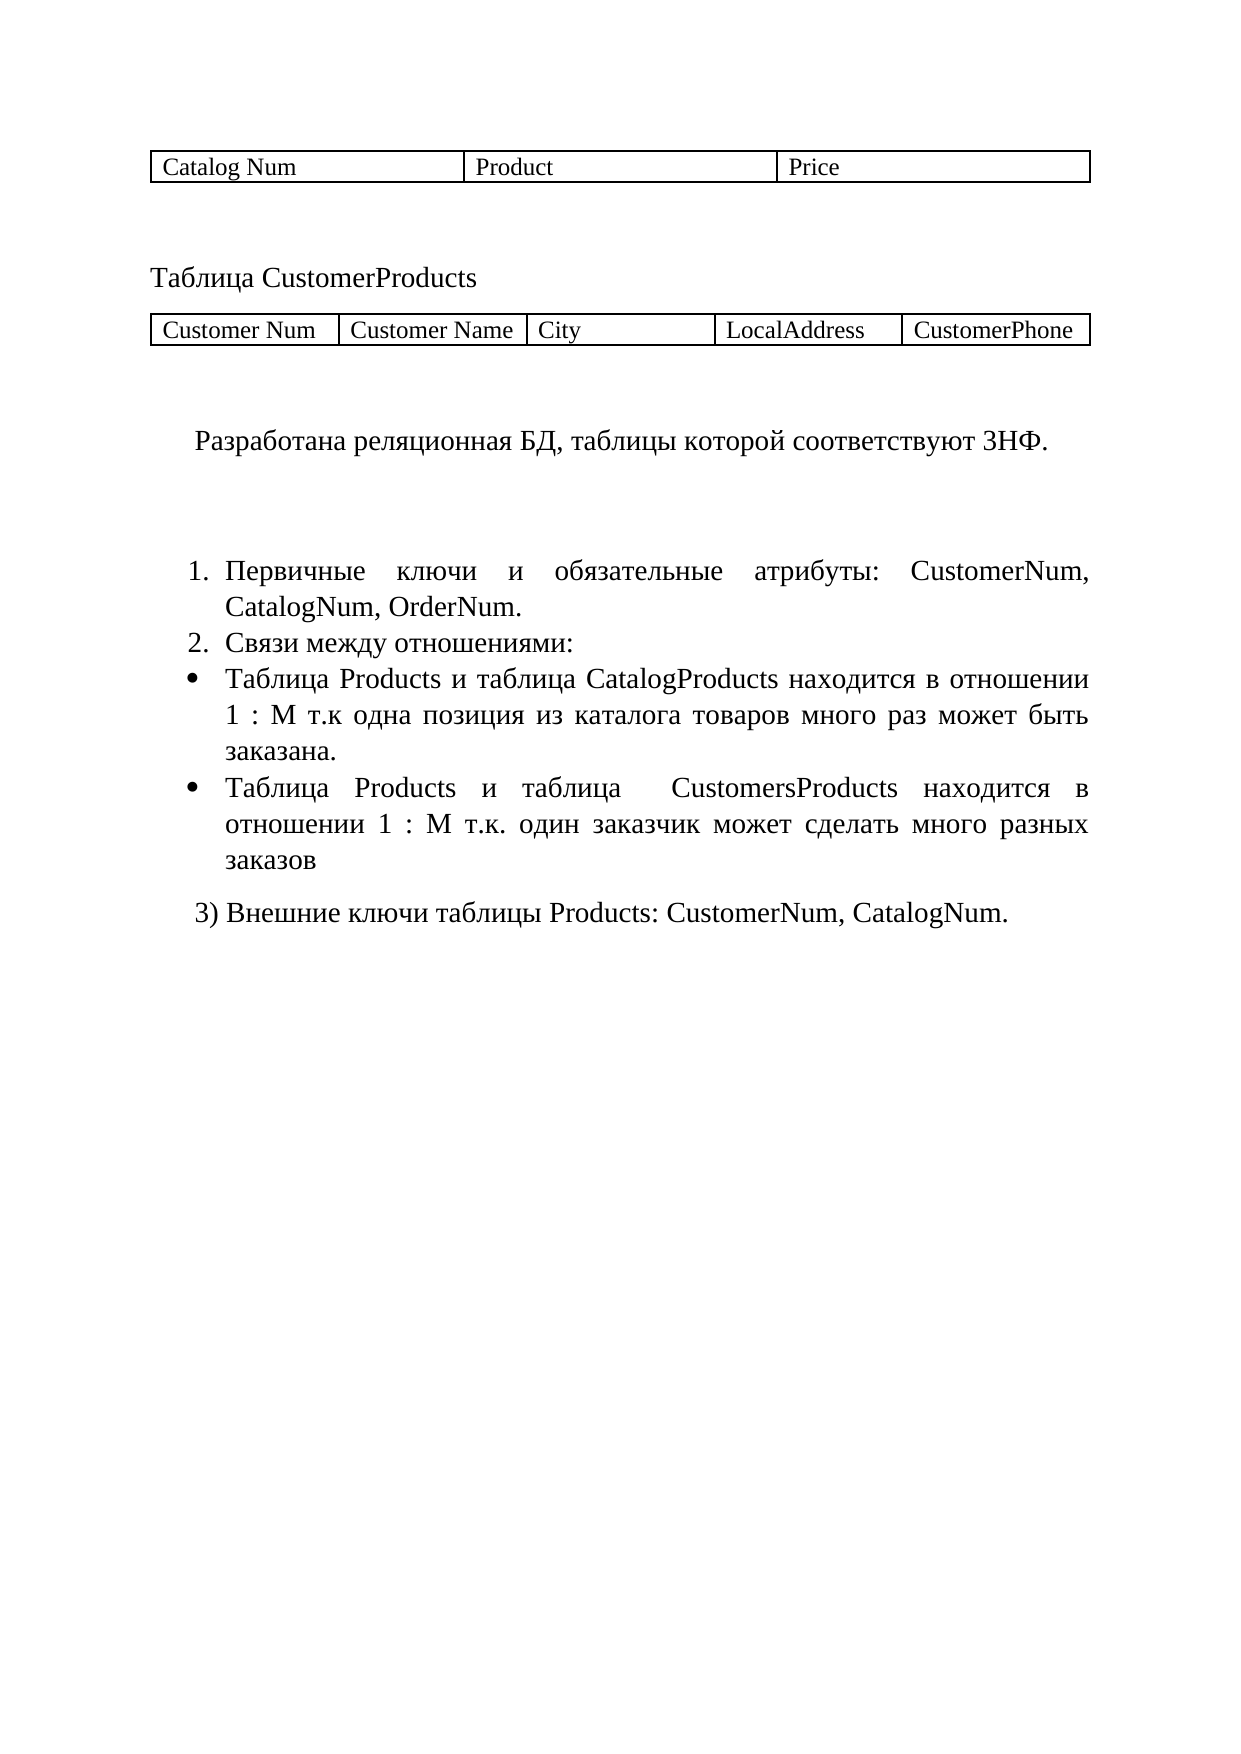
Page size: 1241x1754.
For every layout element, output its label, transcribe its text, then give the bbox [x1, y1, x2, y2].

text 3) Внешние ключи таблицы Products: CustomerNum, CatalogNum. [150, 895, 1090, 928]
table_header Product [465, 152, 776, 181]
text Таблица CustomerProducts [150, 260, 1090, 293]
table_header City [528, 315, 714, 344]
table_header CustomerPhone [903, 315, 1089, 344]
list Таблица Products и таблица CatalogProducts находится в отношении 1 : М т.к одна позиция из каталога товаров много раз может быть заказана. [187, 661, 1090, 767]
table_header LocalAddress [716, 315, 901, 344]
list Таблица Products и таблица CustomersProducts находится в отношении 1 : М т.к. один заказчик может сделать много разных заказов [187, 770, 1090, 876]
table_header Price [778, 152, 1089, 181]
table_header Catalog Num [152, 152, 463, 181]
text Разработана реляционная БД, таблицы которой соответствуют 3НФ. [150, 423, 1090, 456]
table_header Customer Name [340, 315, 526, 344]
list Связи между отношениями: [187, 625, 1090, 658]
list Первичные ключи и обязательные атрибуты: CustomerNum, CatalogNum, OrderNum. [187, 553, 1090, 622]
table_header Customer Num [152, 315, 338, 344]
